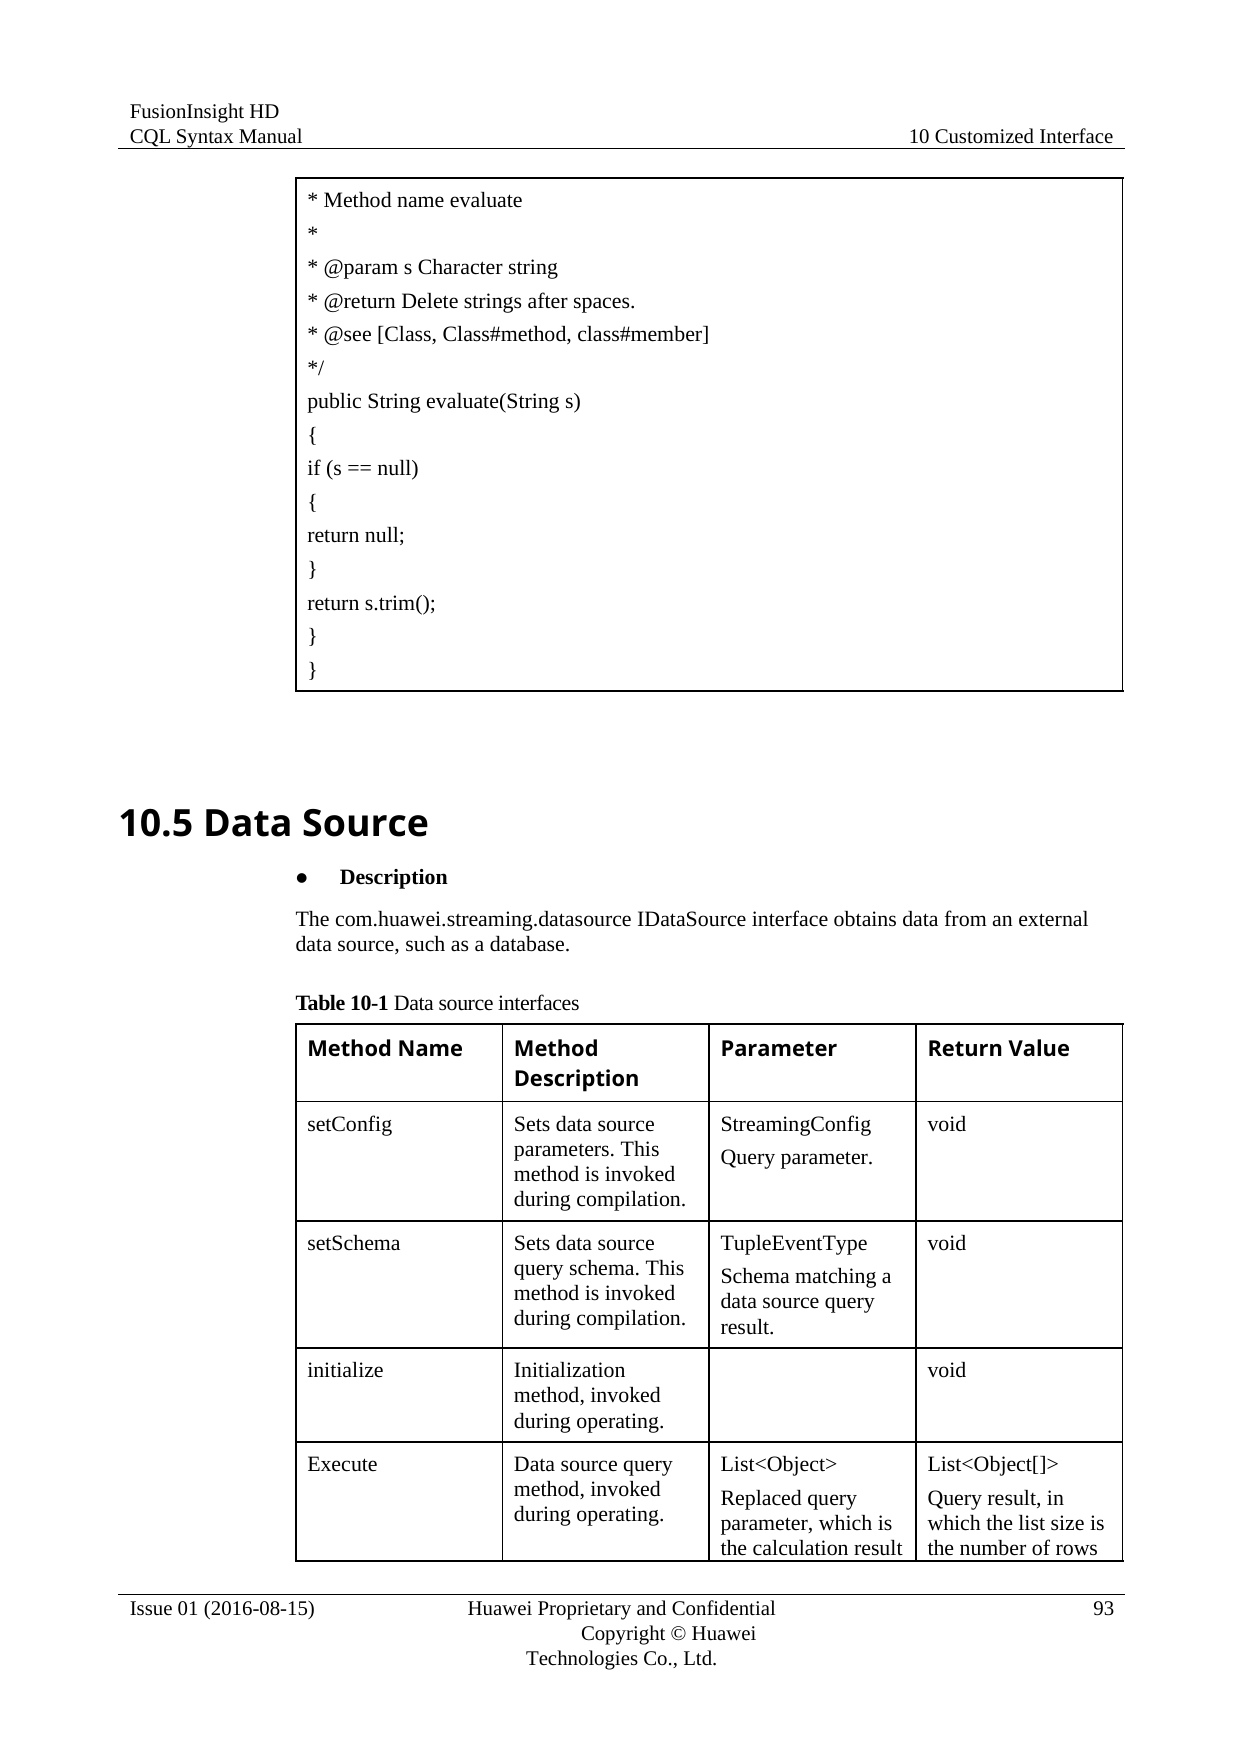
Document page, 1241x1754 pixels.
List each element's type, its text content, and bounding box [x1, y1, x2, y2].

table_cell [503, 1443, 708, 1560]
table_header Return Value [917, 1025, 1122, 1101]
table_cell StreamingConfig Query parameter. [710, 1102, 915, 1220]
table_cell setSchema [297, 1222, 502, 1347]
table_cell Sets data source query schema. This method is invoked during compilation. [503, 1222, 708, 1347]
table_cell void [917, 1349, 1122, 1441]
table_header Parameter [710, 1025, 915, 1101]
list Description [295, 864, 1122, 889]
text The com.huawei.streaming.datasource IDataSource interface obtains data from an external data source, such as a database. [295, 906, 1122, 956]
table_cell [710, 1443, 915, 1560]
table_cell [917, 1443, 1122, 1560]
text Data source interfaces [295, 989, 1122, 1015]
table_cell void [917, 1102, 1122, 1220]
table_cell Sets data source parameters. This method is invoked during compilation. [503, 1102, 708, 1220]
table_cell void [917, 1222, 1122, 1347]
table_cell initialize [297, 1349, 502, 1441]
table_cell setConfig [297, 1102, 502, 1220]
table_cell Initialization method, invoked during operating. [503, 1349, 708, 1441]
subtitle Data Source [118, 796, 1122, 847]
table_header Method Name [297, 1025, 502, 1101]
table_cell Execute [297, 1443, 502, 1560]
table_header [297, 179, 1122, 690]
table_cell TupleEventType Schema matching a data source query result. [710, 1222, 915, 1347]
table_header Method Description [503, 1025, 708, 1101]
table_cell [710, 1349, 915, 1441]
